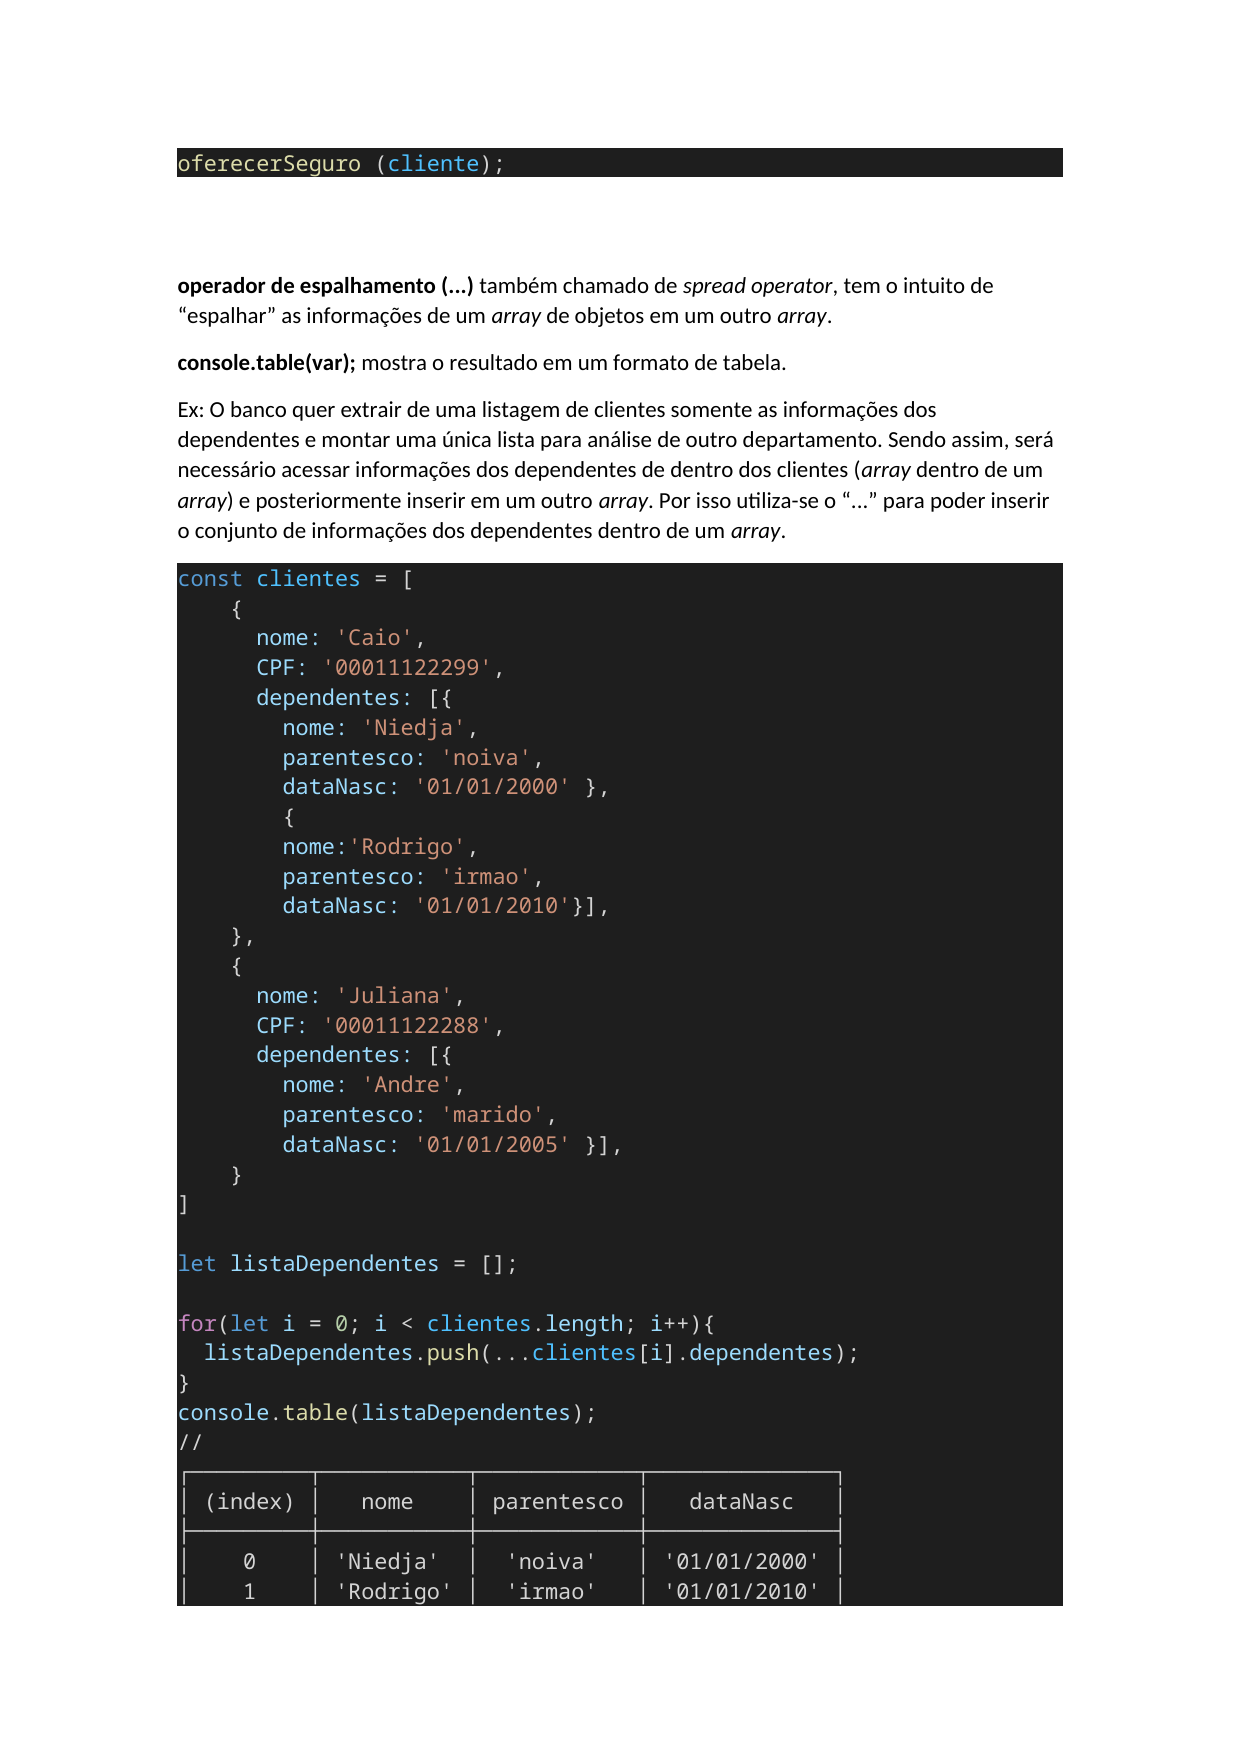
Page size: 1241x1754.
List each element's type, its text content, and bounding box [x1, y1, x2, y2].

text CPF: '00011122299', [177, 652, 1063, 682]
text parentesco: 'irmao', [177, 861, 1063, 891]
text // [177, 1427, 1063, 1457]
text nome:'Rodrigo', [177, 831, 1063, 861]
text console.table(var); mostra o resultado em um formato de tabela. [177, 348, 1063, 376]
text { [177, 950, 1063, 980]
text oferecerSeguro (cliente); [177, 148, 1063, 177]
text listaDependentes.push(...clientes[i].dependentes); [177, 1337, 1063, 1367]
text parentesco: 'marido', [177, 1099, 1063, 1129]
text } [177, 1159, 1063, 1188]
text ├─────────┼───────────┼────────────┼──────────────┤ [177, 1516, 1063, 1546]
text dependentes: [{ [177, 682, 1063, 712]
text nome: 'Caio', [177, 622, 1063, 652]
text { [177, 593, 1063, 622]
text dependentes: [{ [177, 1039, 1063, 1069]
text Ex: O banco quer extrair de uma listagem de clientes somente as informações dos dependentes e montar uma única lista para análise de outro departamento. Sendo assim, será necessário acessar informações dos dependentes de dentro dos clientes (array dentro de um array) e posteriormente inserir em um outro array. Por isso utiliza-se o “...” para poder inserir o conjunto de informações dos dependentes dentro de um array. [177, 395, 1063, 544]
text nome: 'Niedja', [177, 712, 1063, 742]
text dataNasc: '01/01/2005' }], [177, 1129, 1063, 1159]
text { [177, 801, 1063, 831]
text let listaDependentes = []; [177, 1248, 1063, 1278]
text dataNasc: '01/01/2010'}], [177, 891, 1063, 920]
text ] [177, 1188, 1063, 1218]
text parentesco: 'noiva', [177, 742, 1063, 771]
text }, [177, 920, 1063, 950]
text const clientes = [ [177, 563, 1063, 593]
text ┌─────────┬───────────┬────────────┬──────────────┐ [177, 1457, 1063, 1486]
text operador de espalhamento (...) também chamado de spread operator, tem o intuito de “espalhar” as informações de um array de objetos em um outro array. [177, 271, 1063, 329]
text for(let i = 0; i < clientes.length; i++){ [177, 1308, 1063, 1337]
text console.table(listaDependentes); [177, 1397, 1063, 1427]
text } [177, 1367, 1063, 1397]
text nome: 'Andre', [177, 1069, 1063, 1099]
text │ (index) │ nome │ parentesco │ dataNasc │ [177, 1486, 1063, 1516]
text nome: 'Juliana', [177, 980, 1063, 1010]
text │ 0 │ 'Niedja' │ 'noiva' │ '01/01/2000' │ [177, 1546, 1063, 1576]
text dataNasc: '01/01/2000' }, [177, 771, 1063, 801]
text │ 1 │ 'Rodrigo' │ 'irmao' │ '01/01/2010' │ [177, 1576, 1063, 1606]
text CPF: '00011122288', [177, 1010, 1063, 1039]
